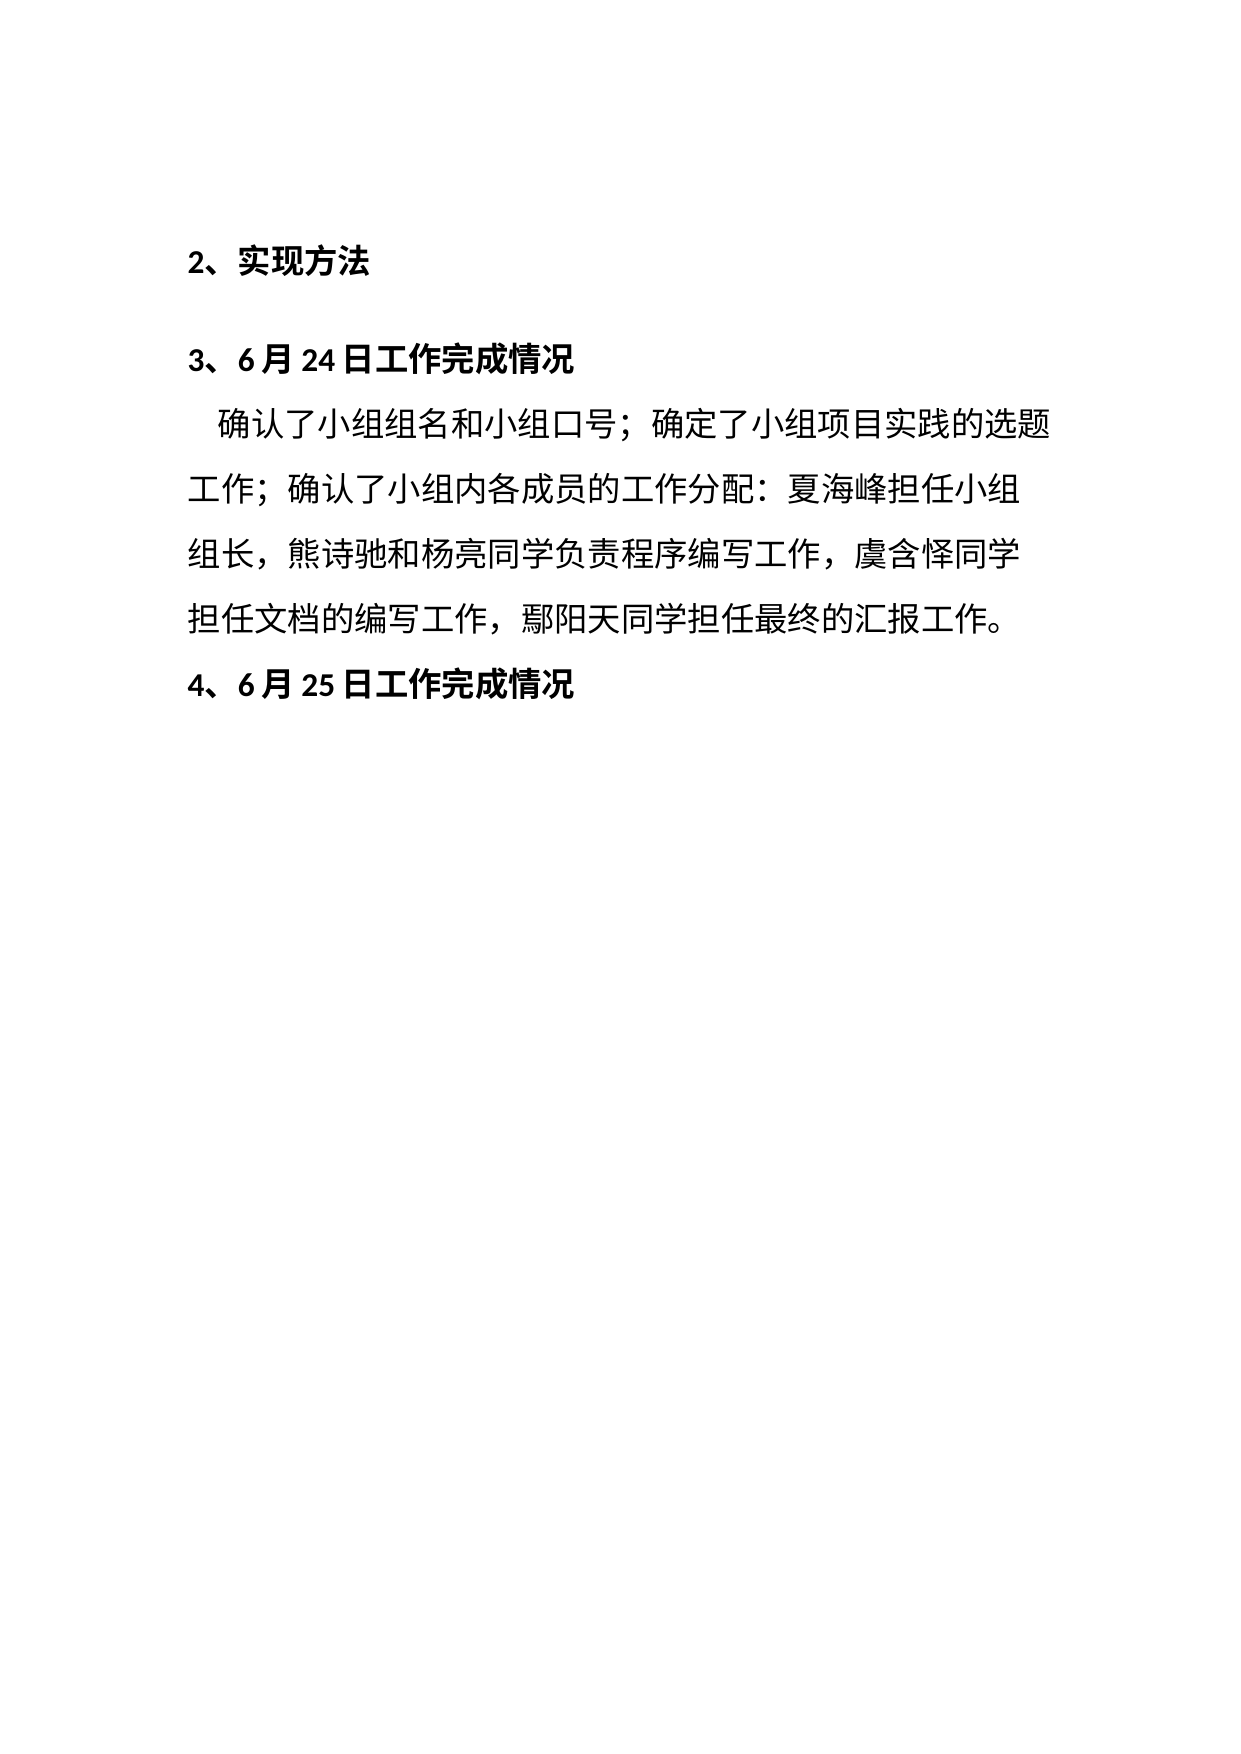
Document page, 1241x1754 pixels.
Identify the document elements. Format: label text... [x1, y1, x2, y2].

list 确认了小组组名和小组口号；确定了小组项目实践的选题工作；确认了小组内各成员的工作分配：夏海峰担任小组组长，熊诗驰和杨亮同学负责程序编写工作，虞含怿同学担任文档的编写工作，鄢阳天同学担任最终的汇报工作。 [187, 389, 1053, 649]
list 3、6月24日工作完成情况 [187, 324, 1053, 389]
list 4、6月25日工作完成情况 [187, 649, 1053, 714]
list 2、实现方法 [187, 227, 1053, 292]
